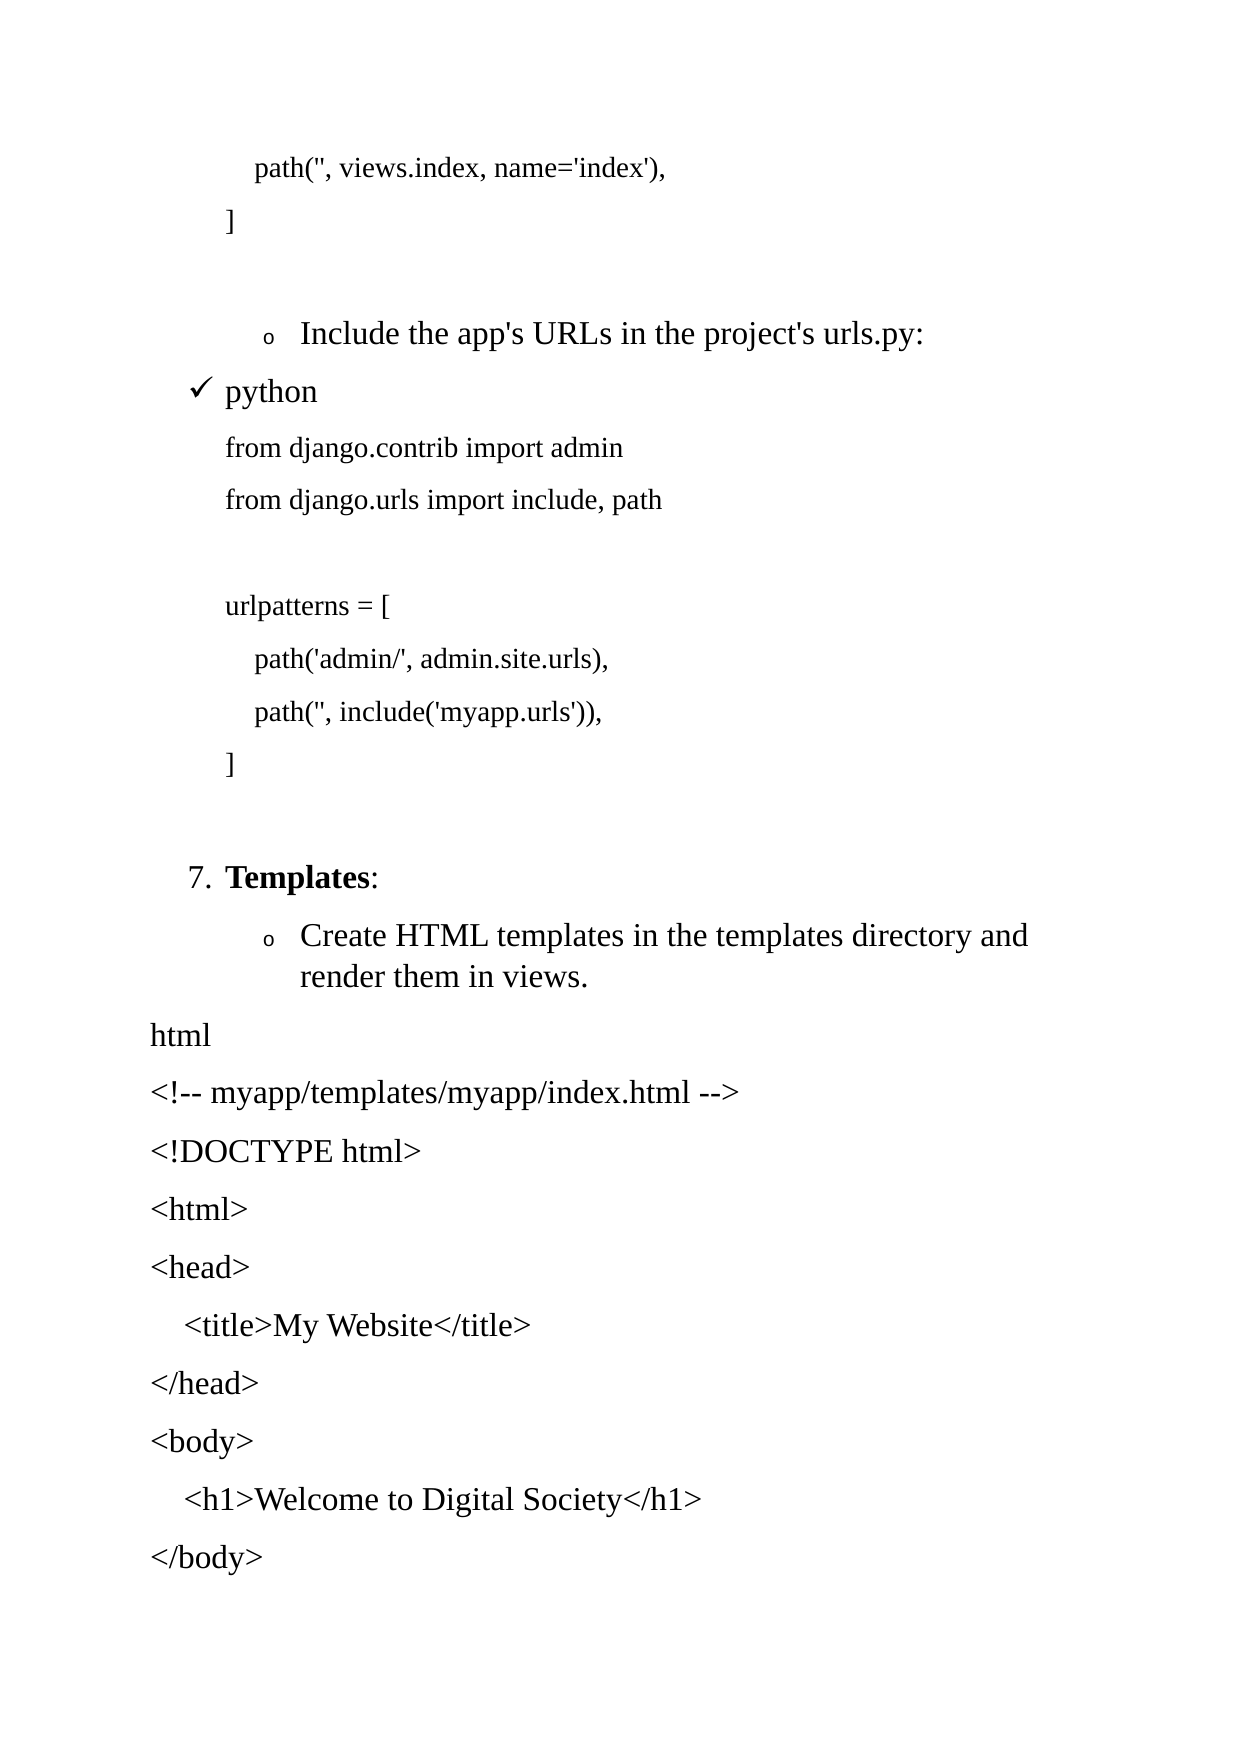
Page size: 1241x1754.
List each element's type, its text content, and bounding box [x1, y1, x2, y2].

text <h1>Welcome to Digital Society</h1> [150, 1479, 1090, 1517]
text path('', views.index, name='index'), [225, 150, 1090, 183]
text from django.urls import include, path [225, 482, 1090, 516]
text path('admin/', admin.site.urls), [225, 641, 1090, 674]
text ] [225, 203, 1090, 236]
text html [150, 1015, 1090, 1053]
text <!DOCTYPE html> [150, 1131, 1090, 1169]
list Include the app's URLs in the project's urls.py: [262, 314, 1090, 352]
list Templates: [187, 857, 1090, 896]
text path('', include('myapp.urls')), [225, 694, 1090, 727]
text <html> [150, 1189, 1090, 1227]
text </body> [150, 1537, 1090, 1575]
text </head> [150, 1363, 1090, 1401]
list Create HTML templates in the templates directory and render them in views. [262, 915, 1090, 995]
text from django.contrib import admin [225, 430, 1090, 463]
text ] [225, 747, 1090, 780]
text <body> [150, 1421, 1090, 1459]
text <title>My Website</title> [150, 1305, 1090, 1343]
list python [187, 372, 1090, 410]
text urlpatterns = [ [225, 588, 1090, 622]
text <head> [150, 1247, 1090, 1285]
text <!-- myapp/templates/myapp/index.html --> [150, 1073, 1090, 1111]
